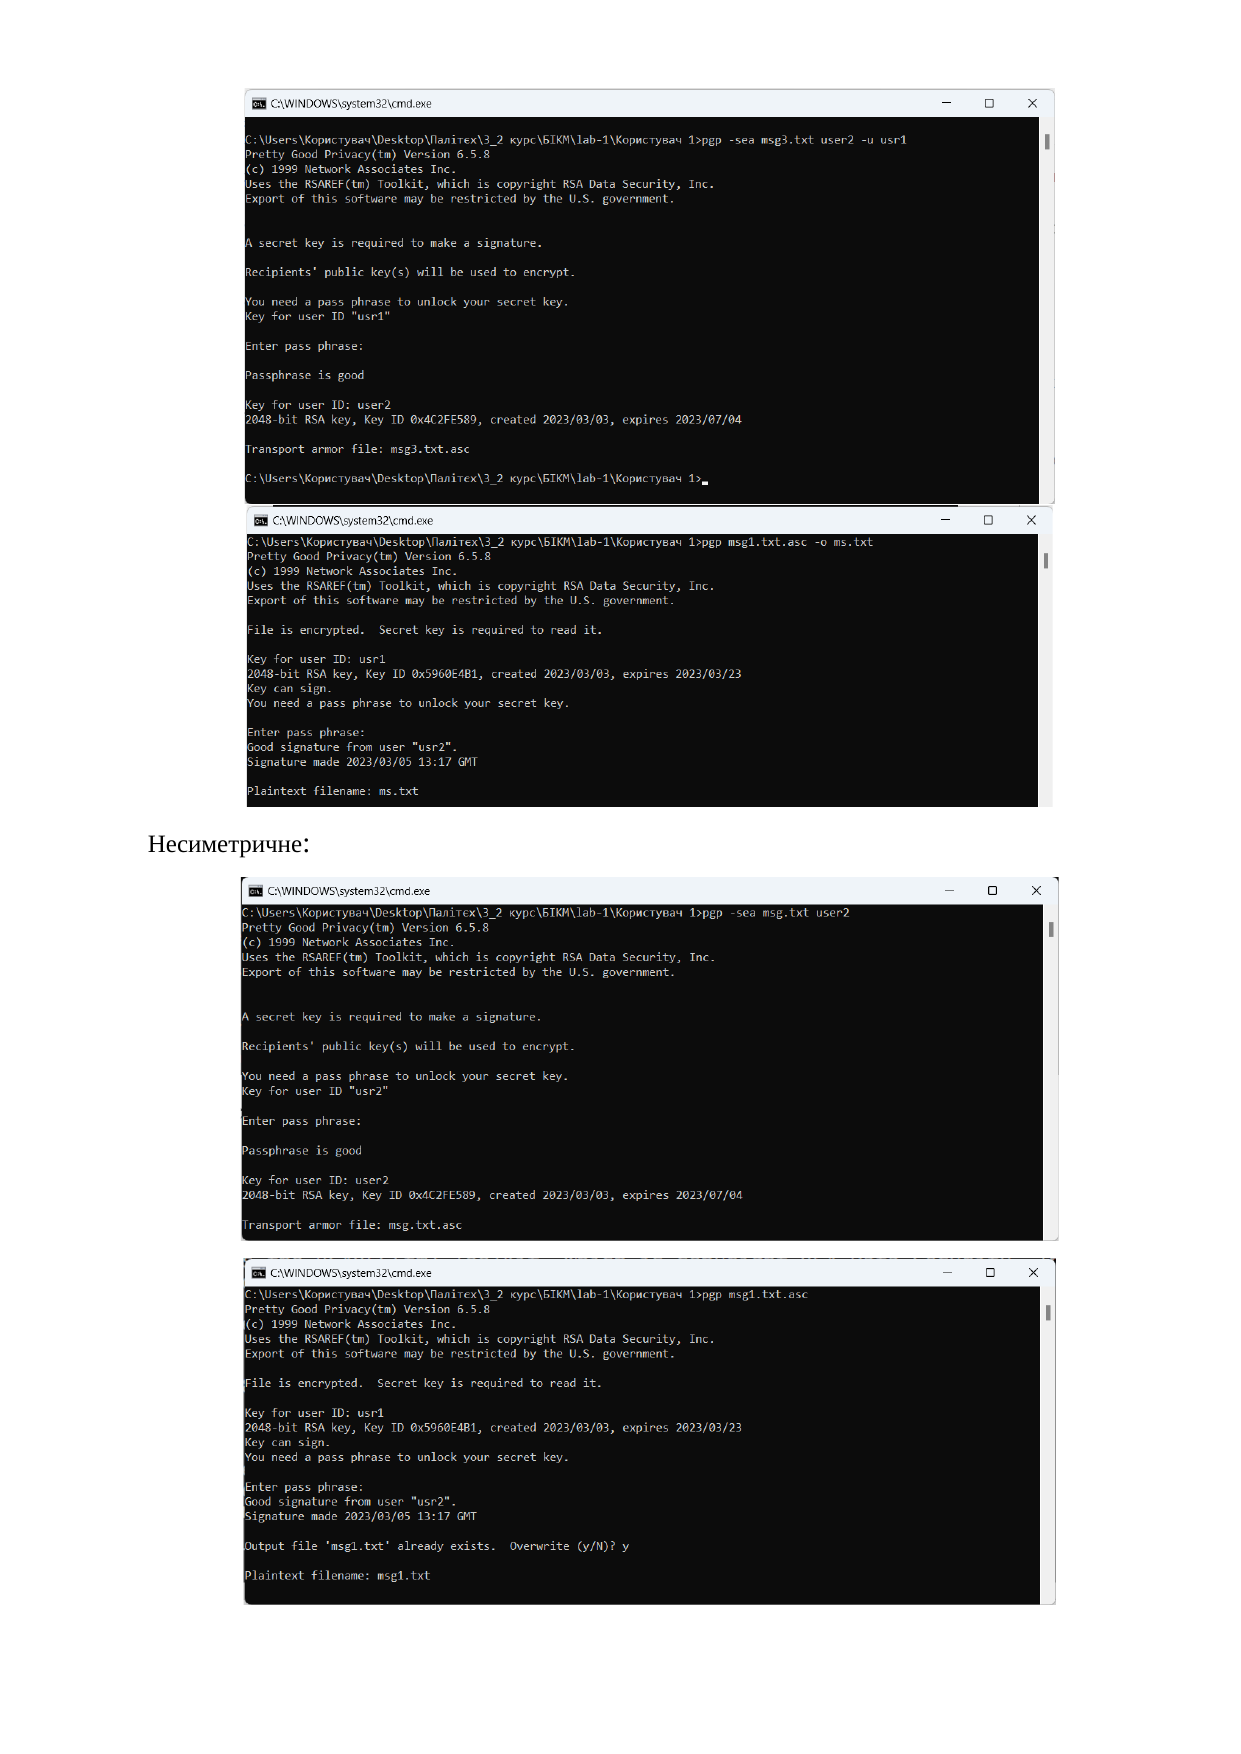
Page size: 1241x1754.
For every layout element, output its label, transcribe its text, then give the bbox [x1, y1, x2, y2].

picture [240, 877, 1059, 1241]
text Несиметричне: [148, 825, 1152, 858]
picture [244, 88, 1055, 504]
picture [243, 1258, 1056, 1605]
picture [246, 505, 1053, 807]
